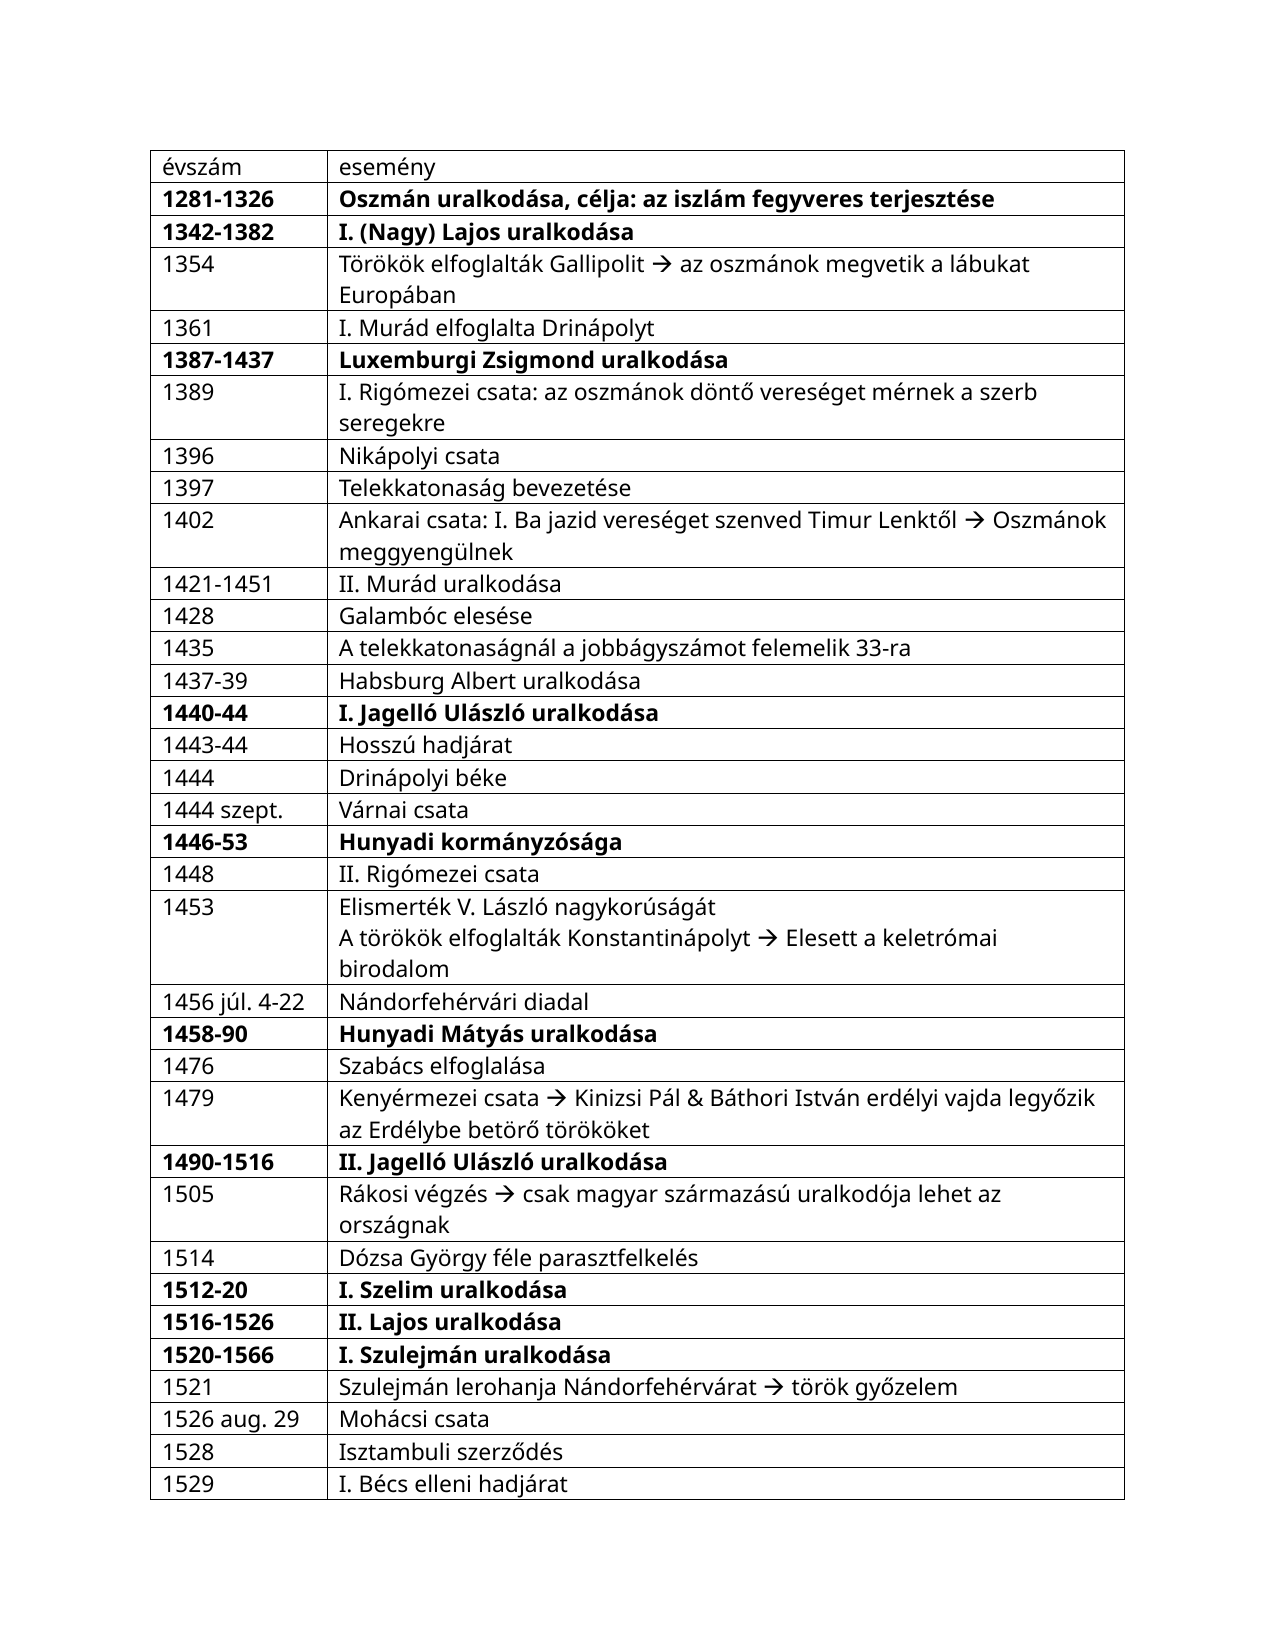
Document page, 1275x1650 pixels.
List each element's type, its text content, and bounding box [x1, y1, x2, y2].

table_cell 1437-39 [151, 665, 327, 696]
table_cell 1281-1326 [151, 183, 327, 214]
table_cell Törökök elfoglalták Gallipolit az oszmánok megvetik a lábukat Europában [328, 248, 1124, 310]
table_cell Nikápolyi csata [328, 440, 1124, 471]
table_cell 1396 [151, 440, 327, 471]
table_header évszám [151, 151, 327, 182]
table_cell 1479 [151, 1082, 327, 1145]
table_cell Szabács elfoglalása [328, 1050, 1124, 1081]
table_cell 1490-1516 [151, 1146, 327, 1177]
table_cell Galambóc elesése [328, 600, 1124, 631]
table_cell Ankarai csata: I. Ba jazid vereséget szenved Timur Lenktől Oszmánok meggyengülnek [328, 504, 1124, 567]
table_cell II. Murád uralkodása [328, 568, 1124, 599]
table_cell 1448 [151, 858, 327, 889]
table_cell 1397 [151, 472, 327, 503]
table_cell 1526 aug. 29 [151, 1403, 327, 1434]
table_cell 1516-1526 [151, 1306, 327, 1337]
table_cell A telekkatonaságnál a jobbágyszámot felemelik 33-ra [328, 632, 1124, 663]
table_cell Habsburg Albert uralkodása [328, 665, 1124, 696]
table_cell I. (Nagy) Lajos uralkodása [328, 216, 1124, 247]
table_cell I. Bécs elleni hadjárat [328, 1468, 1124, 1499]
table_cell I. Murád elfoglalta Drinápolyt [328, 311, 1124, 343]
table_cell Szulejmán lerohanja Nándorfehérvárat török győzelem [328, 1371, 1124, 1402]
table_cell 1521 [151, 1371, 327, 1402]
table_cell 1514 [151, 1242, 327, 1273]
table_cell 1453 [151, 891, 327, 984]
table_cell 1446-53 [151, 826, 327, 857]
table_cell 1520-1566 [151, 1339, 327, 1370]
table_cell II. Lajos uralkodása [328, 1306, 1124, 1337]
table_cell I. Szelim uralkodása [328, 1274, 1124, 1305]
table_cell II. Jagelló Ulászló uralkodása [328, 1146, 1124, 1177]
table_cell 1443-44 [151, 729, 327, 760]
table_cell II. Rigómezei csata [328, 858, 1124, 889]
table_cell 1421-1451 [151, 568, 327, 599]
table_cell I. Jagelló Ulászló uralkodása [328, 697, 1124, 728]
table_cell 1476 [151, 1050, 327, 1081]
table_cell 1528 [151, 1435, 327, 1467]
table_cell Telekkatonaság bevezetése [328, 472, 1124, 503]
table_cell Elismerték V. László nagykorúságát A törökök elfoglalták Konstantinápolyt Elesett a keletrómai birodalom [328, 891, 1124, 984]
table_cell 1458-90 [151, 1018, 327, 1049]
table_header esemény [328, 151, 1124, 182]
table_cell 1354 [151, 248, 327, 310]
table_cell Kenyérmezei csata Kinizsi Pál & Báthori István erdélyi vajda legyőzik az Erdélybe betörő törököket [328, 1082, 1124, 1145]
table_cell Mohácsi csata [328, 1403, 1124, 1434]
table_cell Rákosi végzés csak magyar származású uralkodója lehet az országnak [328, 1178, 1124, 1241]
table_cell 1361 [151, 311, 327, 343]
table_cell 1505 [151, 1178, 327, 1241]
table_cell Hunyadi kormányzósága [328, 826, 1124, 857]
table_cell I. Szulejmán uralkodása [328, 1339, 1124, 1370]
table_cell 1387-1437 [151, 344, 327, 375]
table_cell 1444 szept. [151, 794, 327, 825]
table_cell Hosszú hadjárat [328, 729, 1124, 760]
table_cell Nándorfehérvári diadal [328, 985, 1124, 1017]
table_cell Várnai csata [328, 794, 1124, 825]
table_cell Drinápolyi béke [328, 761, 1124, 793]
table_cell 1512-20 [151, 1274, 327, 1305]
table_cell I. Rigómezei csata: az oszmánok döntő vereséget mérnek a szerb seregekre [328, 376, 1124, 438]
table_cell 1529 [151, 1468, 327, 1499]
table_cell 1402 [151, 504, 327, 567]
table_cell 1428 [151, 600, 327, 631]
table_cell 1342-1382 [151, 216, 327, 247]
table_cell Hunyadi Mátyás uralkodása [328, 1018, 1124, 1049]
table_cell Isztambuli szerződés [328, 1435, 1124, 1467]
table_cell Oszmán uralkodása, célja: az iszlám fegyveres terjesztése [328, 183, 1124, 214]
table_cell 1435 [151, 632, 327, 663]
table_cell 1444 [151, 761, 327, 793]
table_cell Luxemburgi Zsigmond uralkodása [328, 344, 1124, 375]
table_cell Dózsa György féle parasztfelkelés [328, 1242, 1124, 1273]
table_cell 1389 [151, 376, 327, 438]
table_cell 1456 júl. 4-22 [151, 985, 327, 1017]
table_cell 1440-44 [151, 697, 327, 728]
